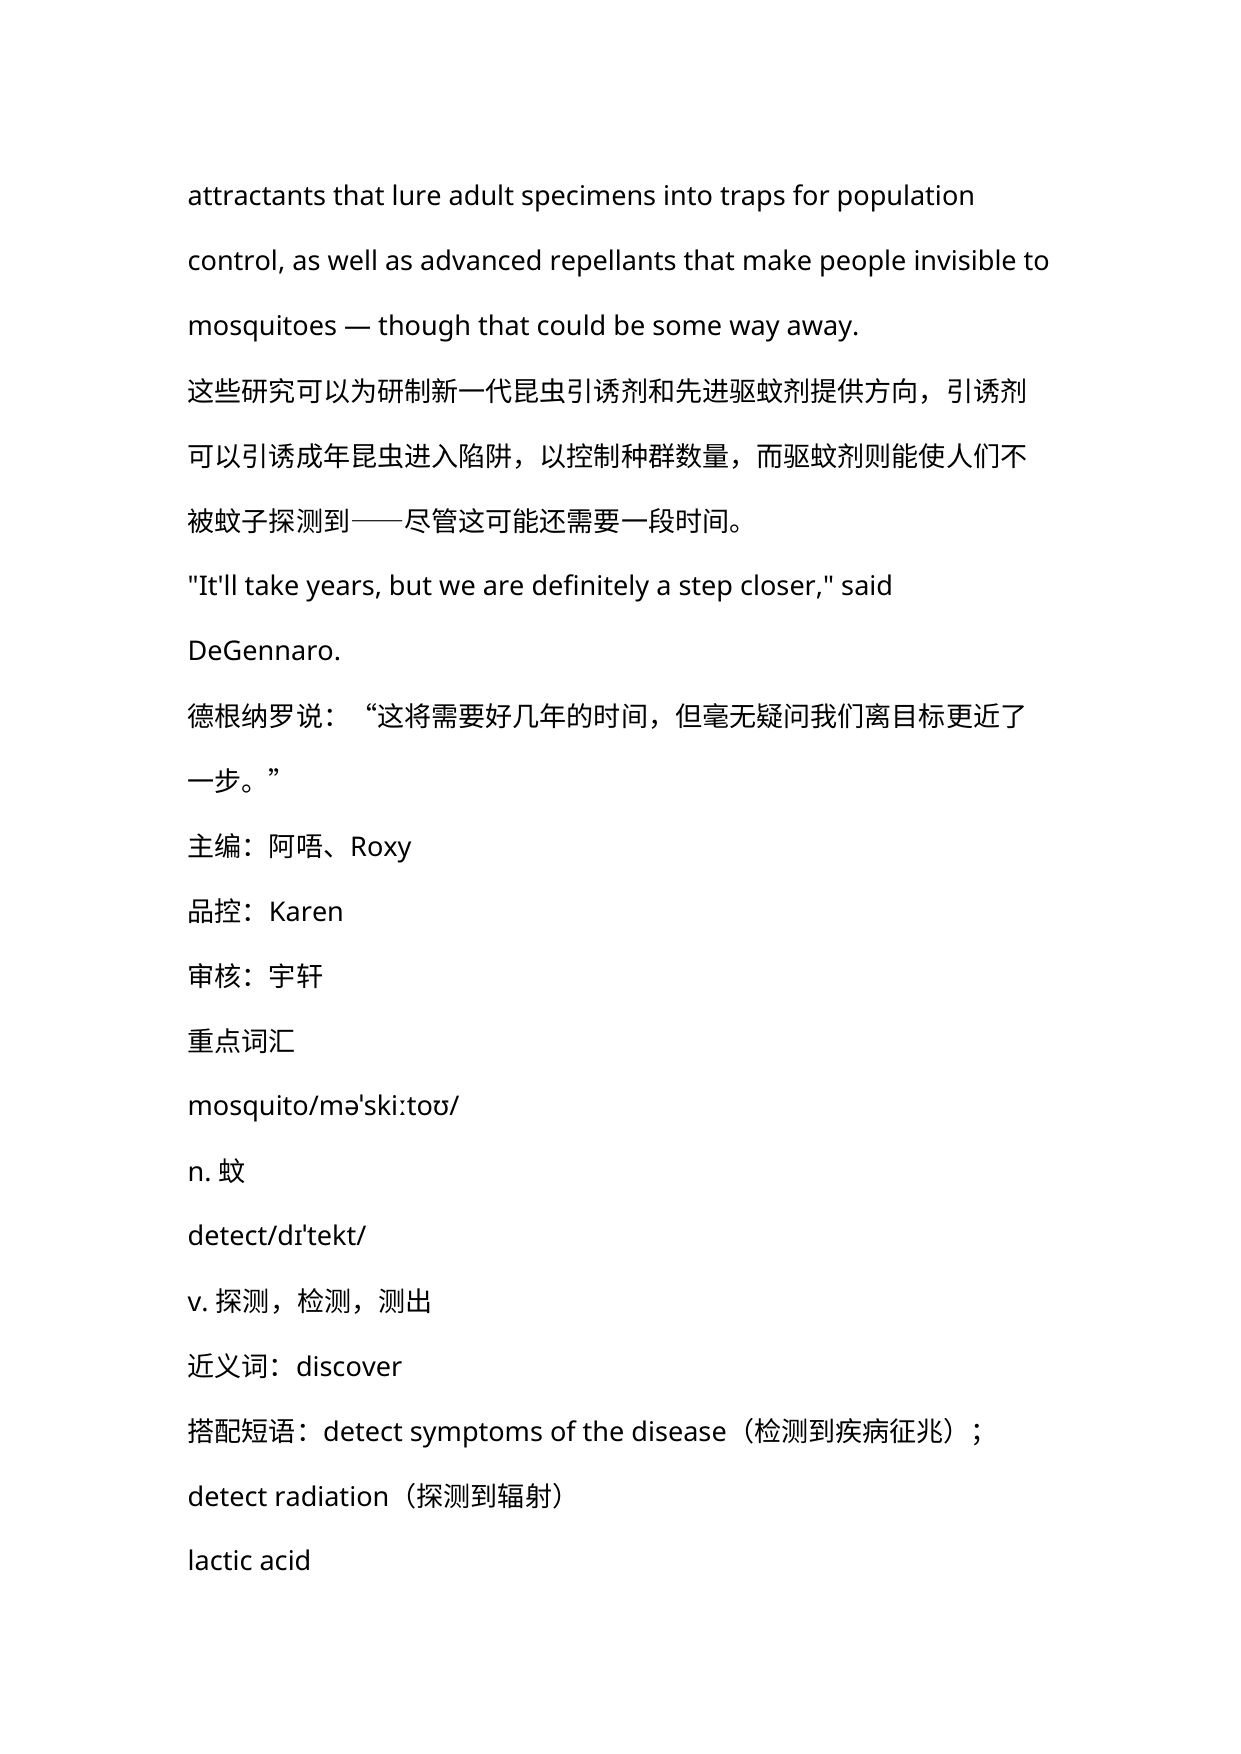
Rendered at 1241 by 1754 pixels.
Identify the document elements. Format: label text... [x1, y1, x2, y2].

text 审核：宇轩 [187, 942, 1053, 1007]
text n. 蚊 [187, 1137, 1053, 1202]
text 德根纳罗说：“这将需要好几年的时间，但毫无疑问我们离目标更近了一步。” [187, 682, 1053, 812]
text 重点词汇 [187, 1007, 1053, 1072]
text mosquito/məˈskiːtoʊ/ [187, 1072, 1053, 1137]
text 搭配短语：detect symptoms of the disease（检测到疾病征兆）；detect radiation（探测到辐射） [187, 1397, 1053, 1527]
text detect/dɪˈtekt/ [187, 1202, 1053, 1267]
text "It'll take years, but we are definitely a step closer," said DeGennaro. [187, 552, 1053, 682]
text lactic acid [187, 1527, 1053, 1592]
text 主编：阿唔、Roxy [187, 812, 1053, 877]
text 近义词：discover [187, 1332, 1053, 1397]
text 这些研究可以为研制新一代昆虫引诱剂和先进驱蚊剂提供方向，引诱剂可以引诱成年昆虫进入陷阱，以控制种群数量，而驱蚊剂则能使人们不被蚊子探测到——尽管这可能还需要一段时间。 [187, 357, 1053, 552]
text 品控：Karen [187, 877, 1053, 942]
text v. 探测，检测，测出 [187, 1267, 1053, 1332]
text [187, 162, 1053, 357]
